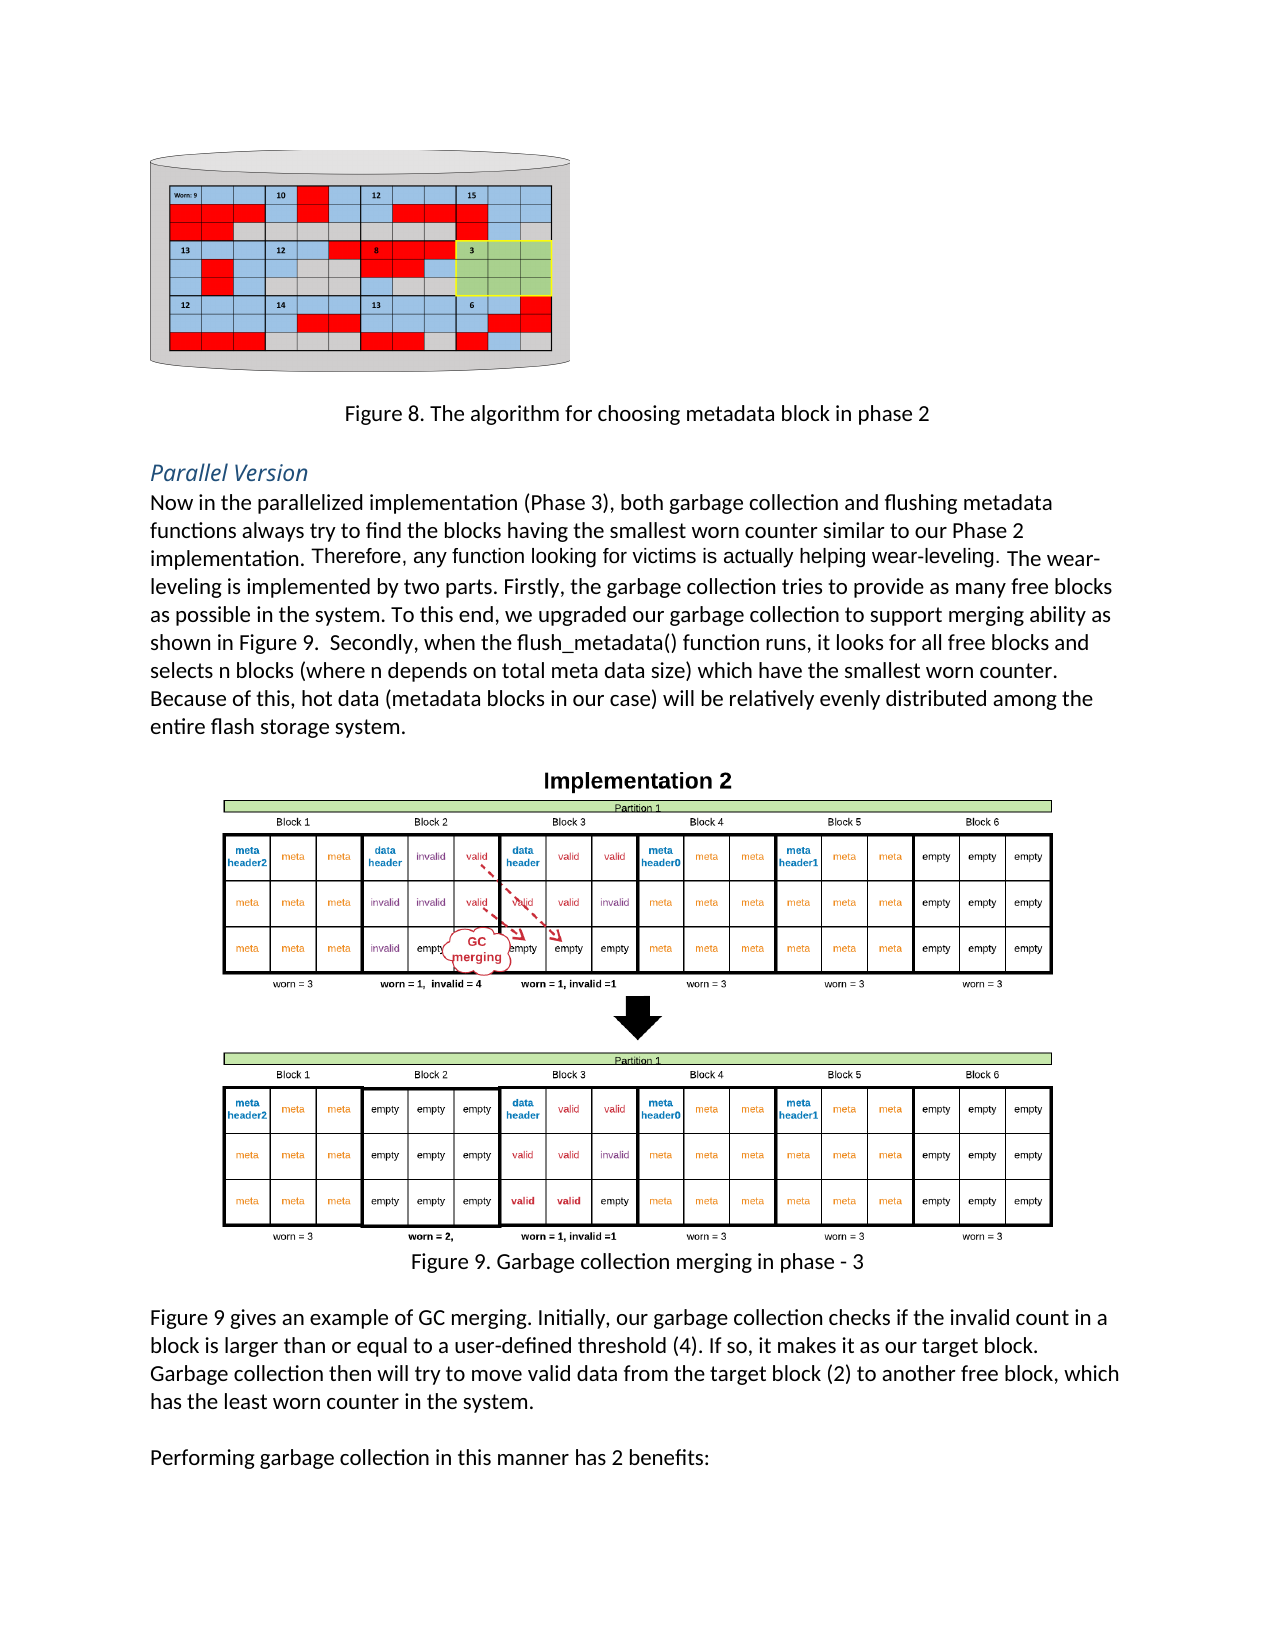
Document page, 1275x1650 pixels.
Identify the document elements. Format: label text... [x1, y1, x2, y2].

text Figure 9 gives an example of GC merging. Initially, our garbage collection checks if the invalid count in a block is larger than or equal to a user-defined threshold (4). If so, it makes it as our target block. Garbage collection then will try to move valid data from the target block (2) to another free block, which has the least worn counter in the system. [150, 1303, 1125, 1416]
text Now in the parallelized implementation (Phase 3), both garbage collection and flushing metadata functions always try to find the blocks having the smallest worn counter similar to our Phase 2 implementation. Therefore, any function looking for victims is actually helping wear-leveling. The wear-leveling is implemented by two parts. Firstly, the garbage collection tries to provide as many free blocks as possible in the system. To this end, we upgraded our garbage collection to support merging ability as shown in Figure 9. Secondly, when the flush_metadata() function runs, it looks for all free blocks and selects n blocks (where n depends on total meta data size) which have the smallest worn counter. Because of this, hot data (metadata blocks in our case) will be relatively evenly distributed among the entire flash storage system. [150, 488, 1125, 740]
text Performing garbage collection in this manner has 2 benefits: [150, 1443, 1125, 1472]
picture [150, 150, 570, 372]
picture [201, 768, 1074, 1248]
subtitle Parallel Version [150, 457, 1125, 488]
text Figure 8. The algorithm for choosing metadata block in phase 2 [150, 399, 1125, 428]
text Figure 9. Garbage collection merging in phase - 3 [150, 1247, 1125, 1275]
